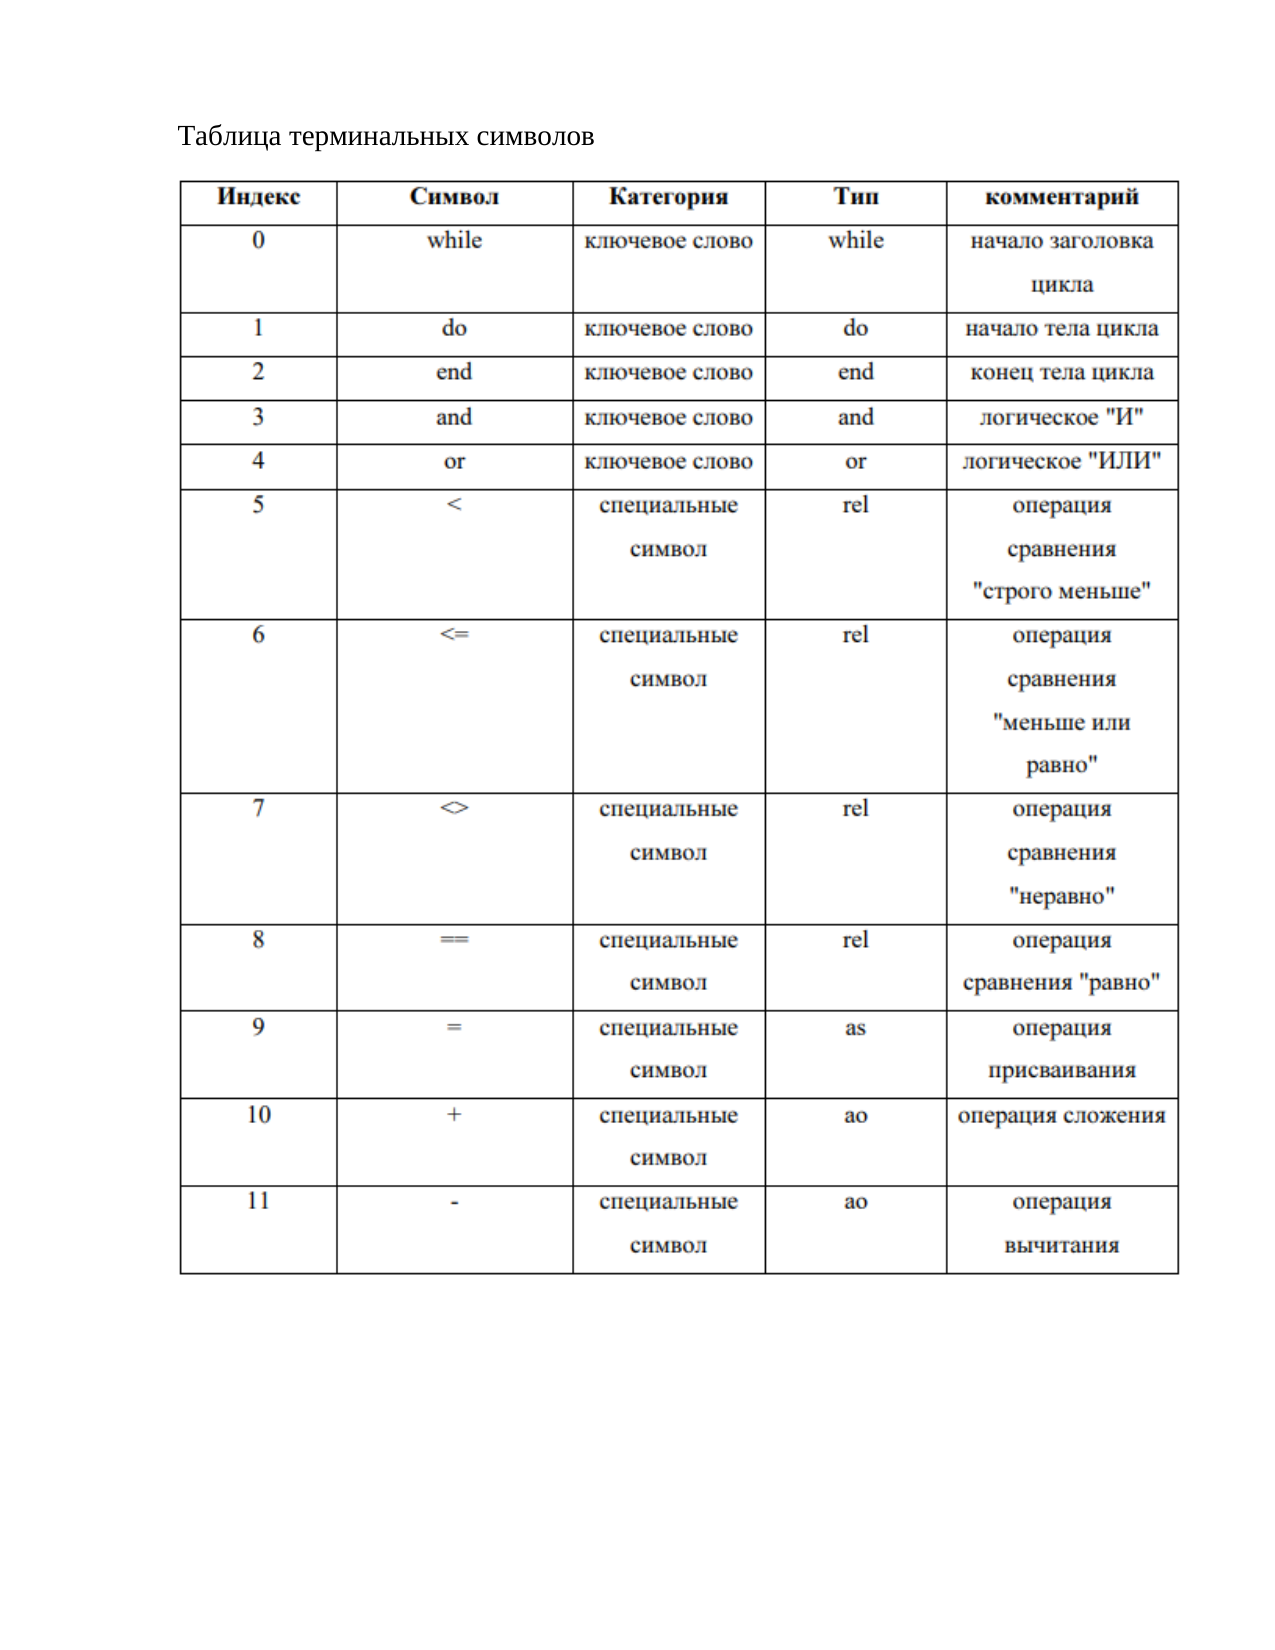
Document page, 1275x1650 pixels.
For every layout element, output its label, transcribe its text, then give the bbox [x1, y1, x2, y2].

picture [177, 171, 1184, 1281]
text Таблица терминальных символов [177, 118, 1186, 152]
